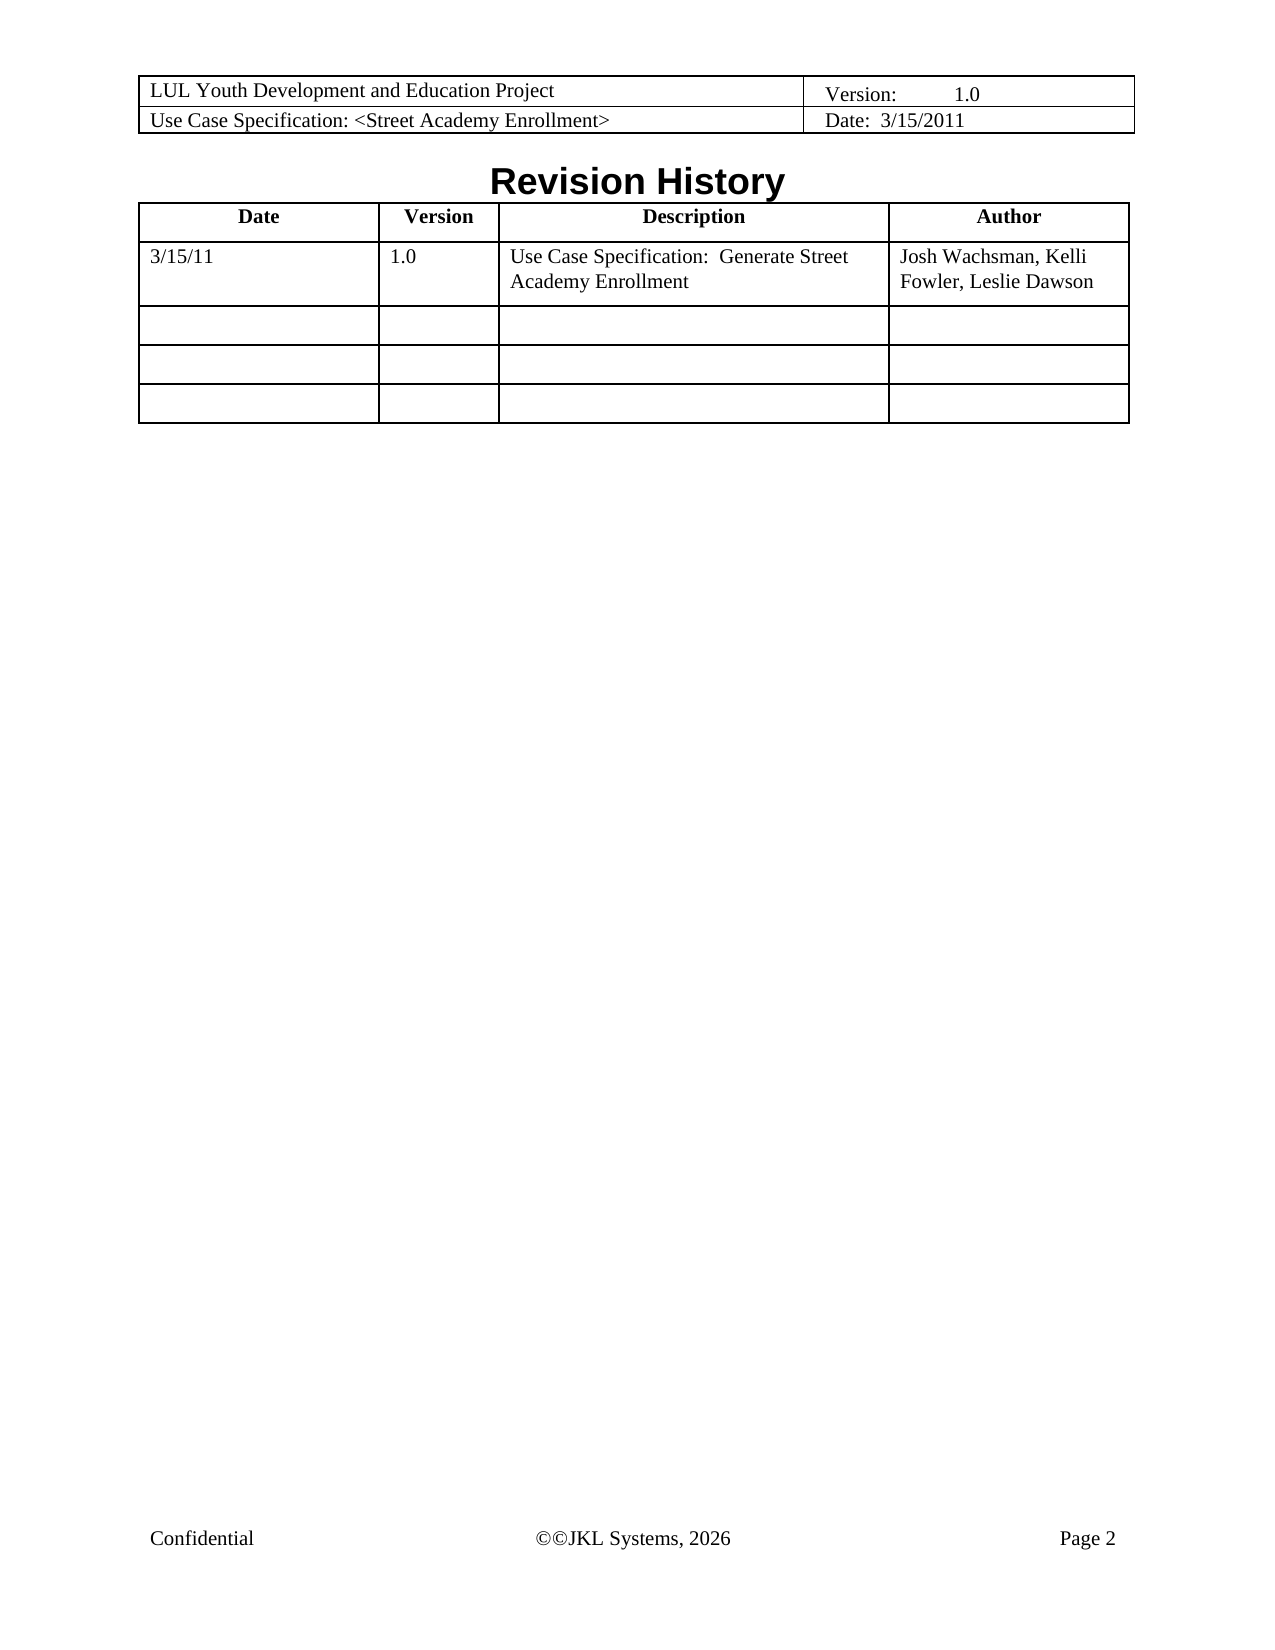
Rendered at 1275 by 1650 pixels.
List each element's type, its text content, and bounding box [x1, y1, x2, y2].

table_cell [500, 385, 888, 422]
table_cell [890, 307, 1128, 344]
table_cell [380, 307, 498, 344]
table_cell [500, 307, 888, 344]
table_cell [890, 385, 1128, 422]
table_header Description [500, 204, 888, 241]
table_cell [500, 346, 888, 383]
title Revision History [150, 159, 1125, 202]
table_cell 1.0 [380, 243, 498, 305]
table_cell [890, 346, 1128, 383]
table_cell 3/15/11 [140, 243, 378, 305]
table_header Version [380, 204, 498, 241]
table_cell Use Case Specification: Generate Street Academy Enrollment [500, 243, 888, 305]
table_header Date [140, 204, 378, 241]
table_cell [380, 346, 498, 383]
table_cell [140, 346, 378, 383]
table_cell [140, 307, 378, 344]
table_cell [140, 385, 378, 422]
table_cell Josh Wachsman, Kelli Fowler, Leslie Dawson [890, 243, 1128, 305]
table_header Author [890, 204, 1128, 241]
table_cell [380, 385, 498, 422]
